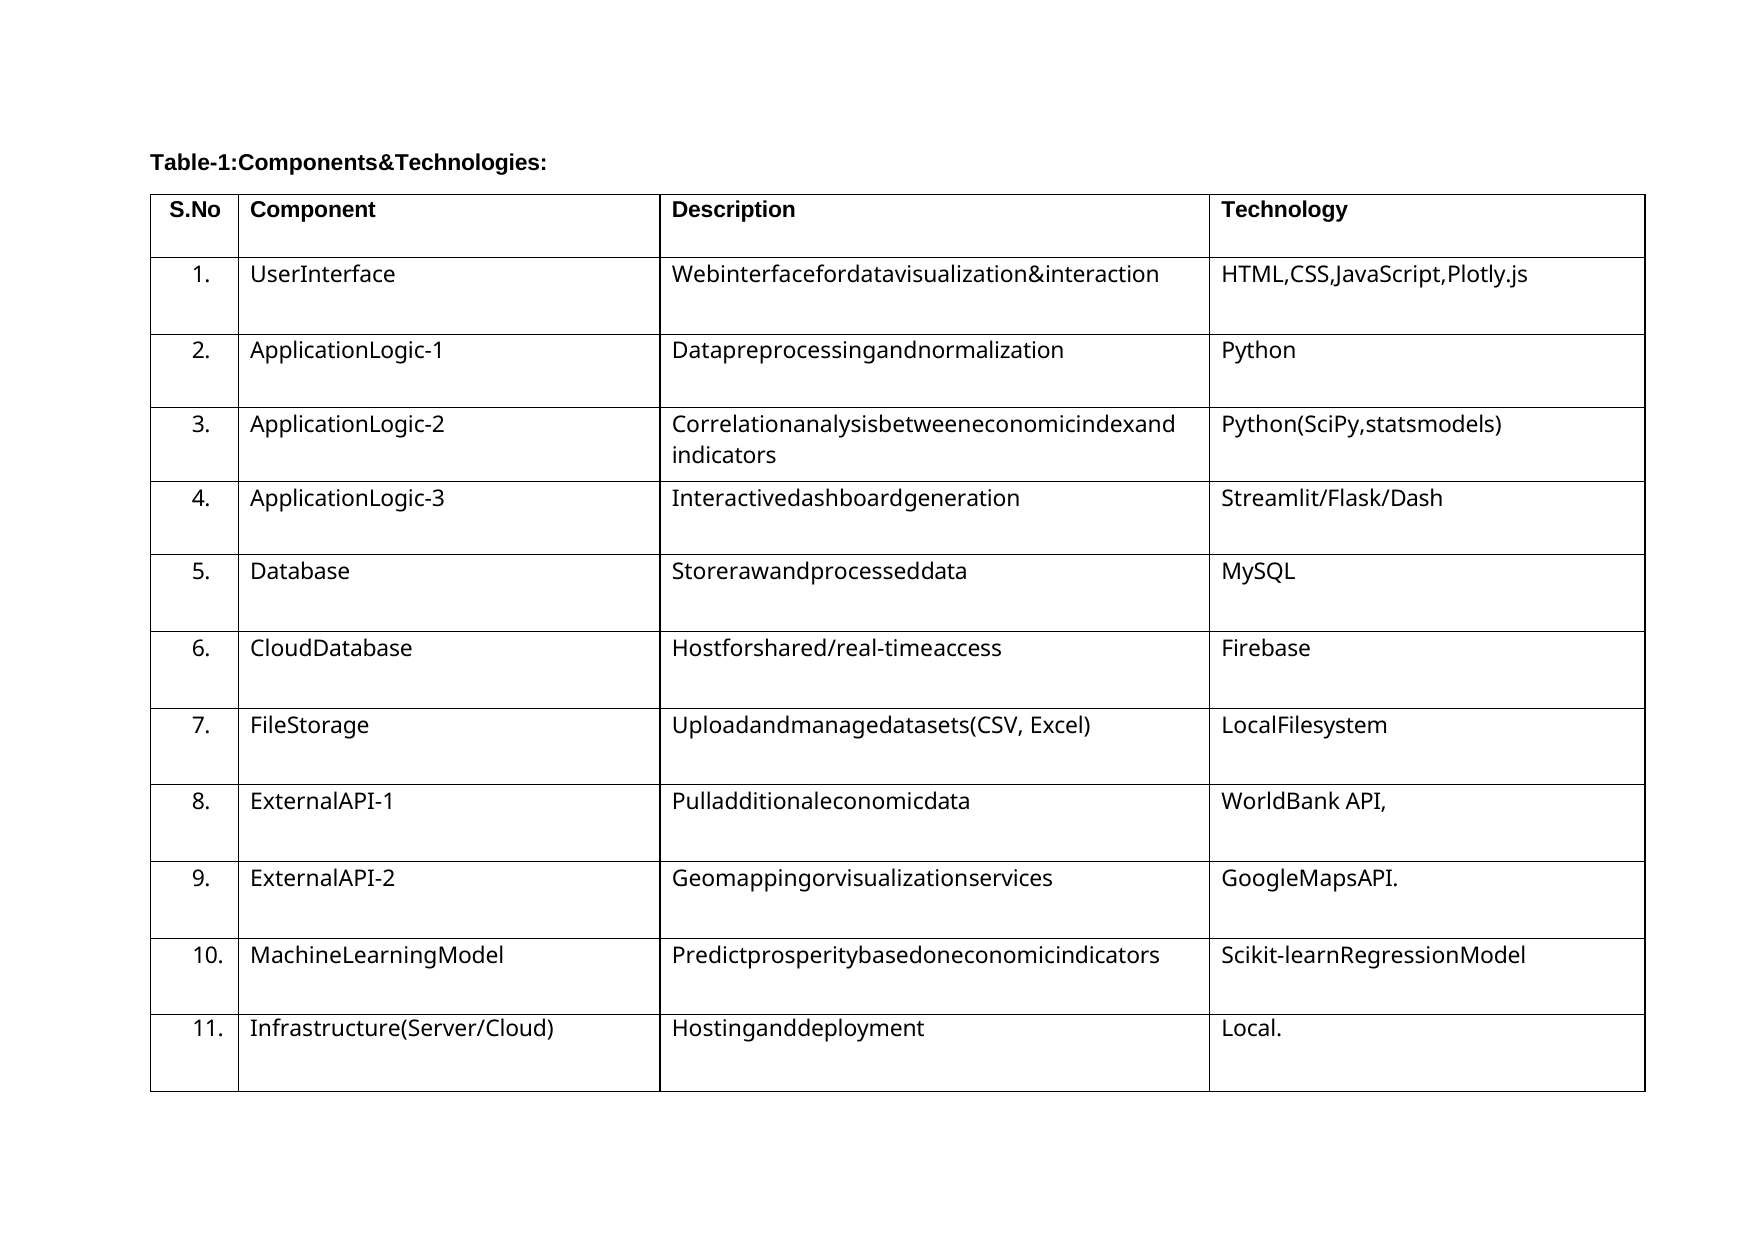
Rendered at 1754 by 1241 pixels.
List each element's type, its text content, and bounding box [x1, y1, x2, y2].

table_cell UserInterface [239, 258, 659, 333]
table_cell Geomappingorvisualizationservices [661, 862, 1209, 937]
table_cell Infrastructure(Server/Cloud) [239, 1015, 659, 1091]
table_cell 9. [151, 862, 238, 937]
table_cell ApplicationLogic-1 [239, 335, 659, 407]
table_cell MySQL [1210, 555, 1644, 631]
table_cell MachineLearningModel [239, 939, 659, 1014]
table_cell LocalFilesystem [1210, 709, 1644, 784]
table_cell ExternalAPI-1 [239, 785, 659, 861]
table_cell ExternalAPI-2 [239, 862, 659, 937]
table_cell Local. [1210, 1015, 1644, 1091]
table_cell Database [239, 555, 659, 631]
table_cell 1. [151, 258, 238, 333]
table_header S.No [151, 195, 238, 257]
table_cell 10. [151, 939, 238, 1014]
table_header Component [239, 195, 659, 257]
table_cell 4. [151, 482, 238, 554]
table_cell WorldBank API, [1210, 785, 1644, 861]
table_cell Interactivedashboardgeneration [661, 482, 1209, 554]
table_cell Streamlit/Flask/Dash [1210, 482, 1644, 554]
table_cell Webinterfacefordatavisualization&interaction [661, 258, 1209, 333]
table_cell 11. [151, 1015, 238, 1091]
table_cell 2. [151, 335, 238, 407]
table_cell ApplicationLogic-3 [239, 482, 659, 554]
table_cell HTML,CSS,JavaScript,Plotly.js [1210, 258, 1644, 333]
table_header Description [661, 195, 1209, 257]
table_cell FileStorage [239, 709, 659, 784]
table_cell 7. [151, 709, 238, 784]
table_cell 5. [151, 555, 238, 631]
table_cell GoogleMapsAPI. [1210, 862, 1644, 937]
table_cell Python [1210, 335, 1644, 407]
table_cell Python(SciPy,statsmodels) [1210, 408, 1644, 481]
table_cell ApplicationLogic-2 [239, 408, 659, 481]
table_cell Pulladditionaleconomicdata [661, 785, 1209, 861]
table_cell Correlationanalysisbetweeneconomicindexand indicators [661, 408, 1209, 481]
table_header Technology [1210, 195, 1644, 257]
text Table-1:Components&Technologies: [150, 149, 1651, 176]
table_cell 8. [151, 785, 238, 861]
table_cell 3. [151, 408, 238, 481]
table_cell Hostinganddeployment [661, 1015, 1209, 1091]
table_cell 6. [151, 632, 238, 708]
table_cell Uploadandmanagedatasets(CSV, Excel) [661, 709, 1209, 784]
table_cell Storerawandprocesseddata [661, 555, 1209, 631]
table_cell CloudDatabase [239, 632, 659, 708]
table_cell Firebase [1210, 632, 1644, 708]
table_cell Predictprosperitybasedoneconomicindicators [661, 939, 1209, 1014]
table_cell Scikit-learnRegressionModel [1210, 939, 1644, 1014]
table_cell Datapreprocessingandnormalization [661, 335, 1209, 407]
table_cell Hostforshared/real-timeaccess [661, 632, 1209, 708]
